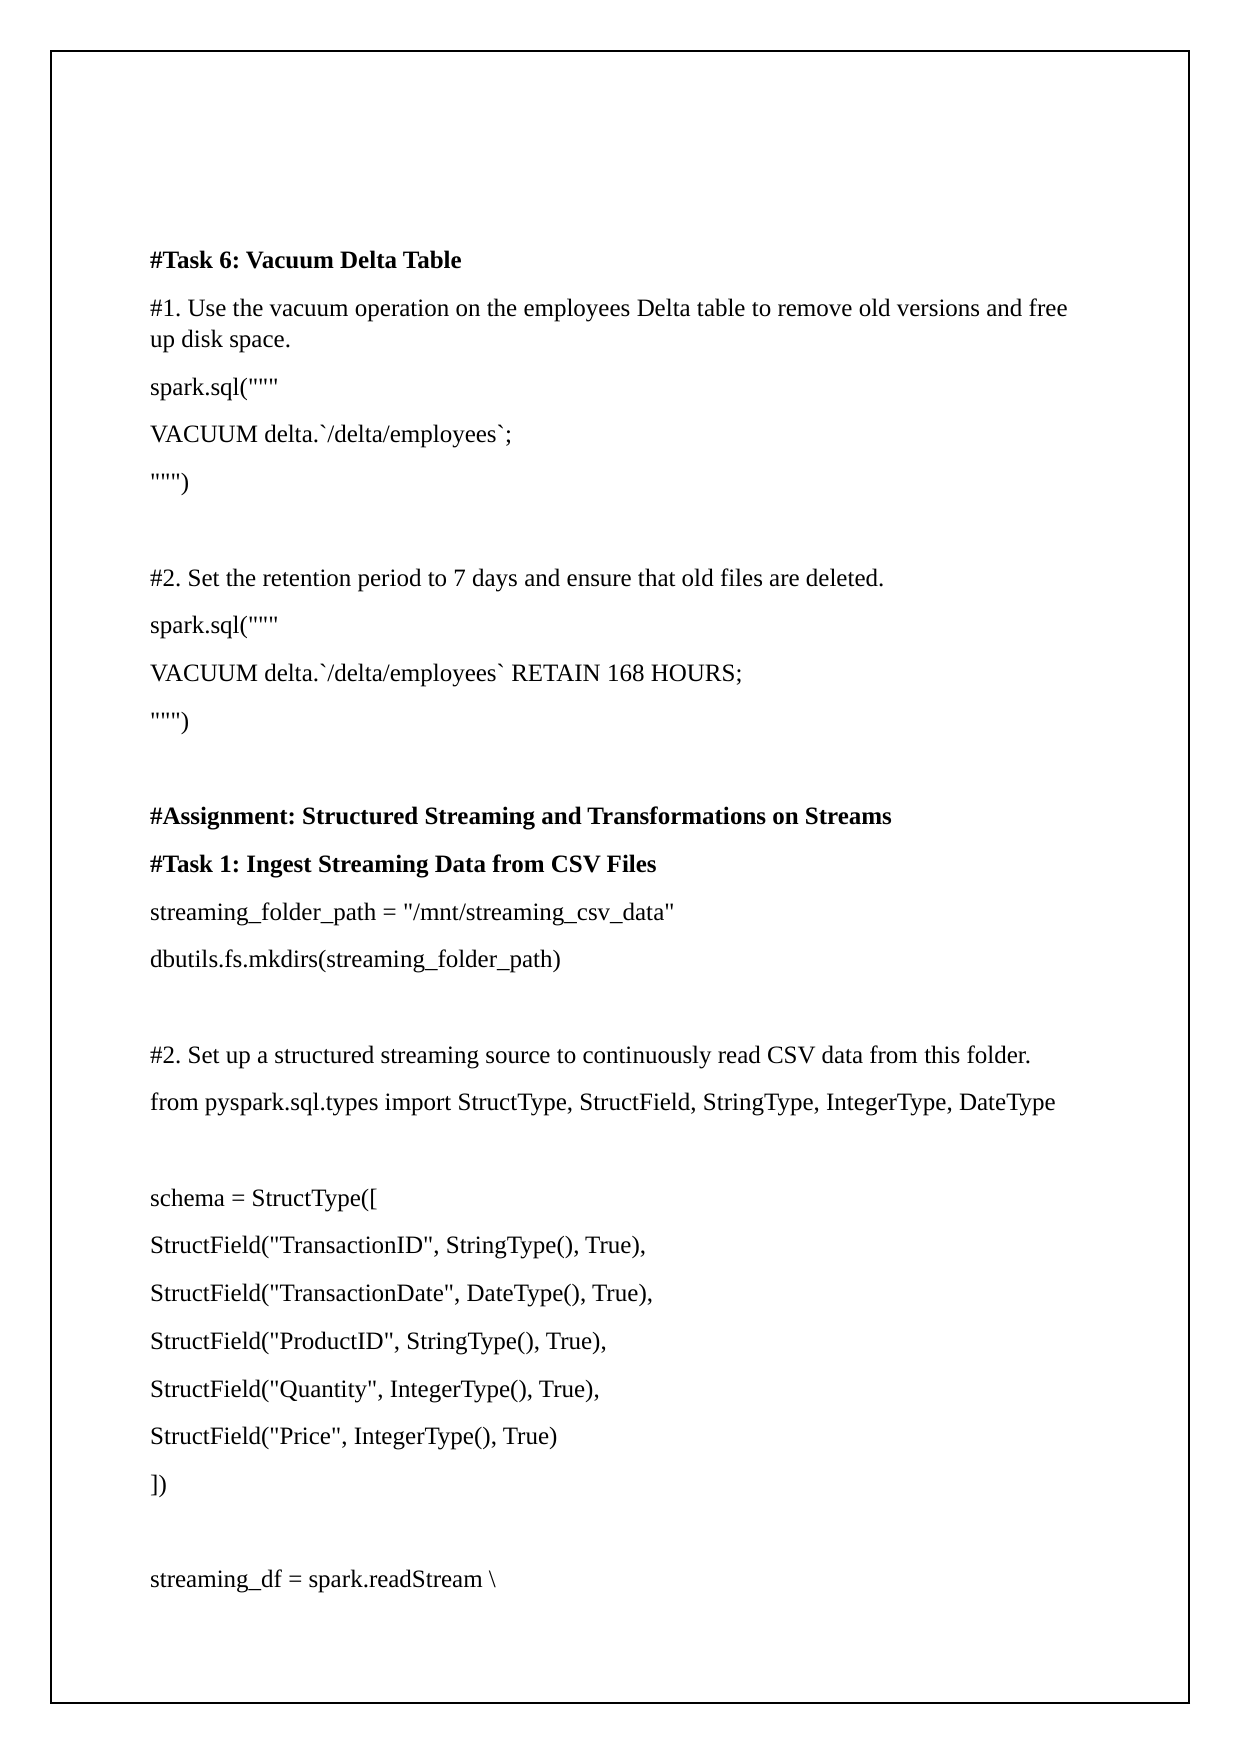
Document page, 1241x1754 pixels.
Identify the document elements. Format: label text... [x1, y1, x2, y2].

text ]) [150, 1469, 1090, 1498]
text #Assignment: Structured Streaming and Transformations on Streams [150, 801, 1090, 830]
text StructField("TransactionDate", DateType(), True), [150, 1278, 1090, 1307]
text VACUUM delta.`/delta/employees` RETAIN 168 HOURS; [150, 658, 1090, 687]
text """) [150, 467, 1090, 496]
text StructField("TransactionID", StringType(), True), [150, 1231, 1090, 1259]
text spark.sql(""" [150, 372, 1090, 401]
text StructField("Price", IntegerType(), True) [150, 1421, 1090, 1450]
text schema = StructType([ [150, 1183, 1090, 1212]
text #Task 6: Vacuum Delta Table [150, 245, 1090, 274]
text StructField("Quantity", IntegerType(), True), [150, 1374, 1090, 1402]
text #2. Set up a structured streaming source to continuously read CSV data from this folder. [150, 1040, 1090, 1068]
text #Task 1: Ingest Streaming Data from CSV Files [150, 849, 1090, 878]
text from pyspark.sql.types import StructType, StructField, StringType, IntegerType, DateType [150, 1087, 1090, 1116]
text streaming_df = spark.readStream \ [150, 1564, 1090, 1593]
text #2. Set the retention period to 7 days and ensure that old files are deleted. [150, 563, 1090, 591]
text StructField("ProductID", StringType(), True), [150, 1326, 1090, 1355]
text streaming_folder_path = "/mnt/streaming_csv_data" [150, 897, 1090, 925]
text """) [150, 706, 1090, 734]
text VACUUM delta.`/delta/employees`; [150, 419, 1090, 448]
text #1. Use the vacuum operation on the employees Delta table to remove old versions and free up disk space. [150, 293, 1090, 353]
text dbutils.fs.mkdirs(streaming_folder_path) [150, 944, 1090, 973]
text spark.sql(""" [150, 610, 1090, 639]
